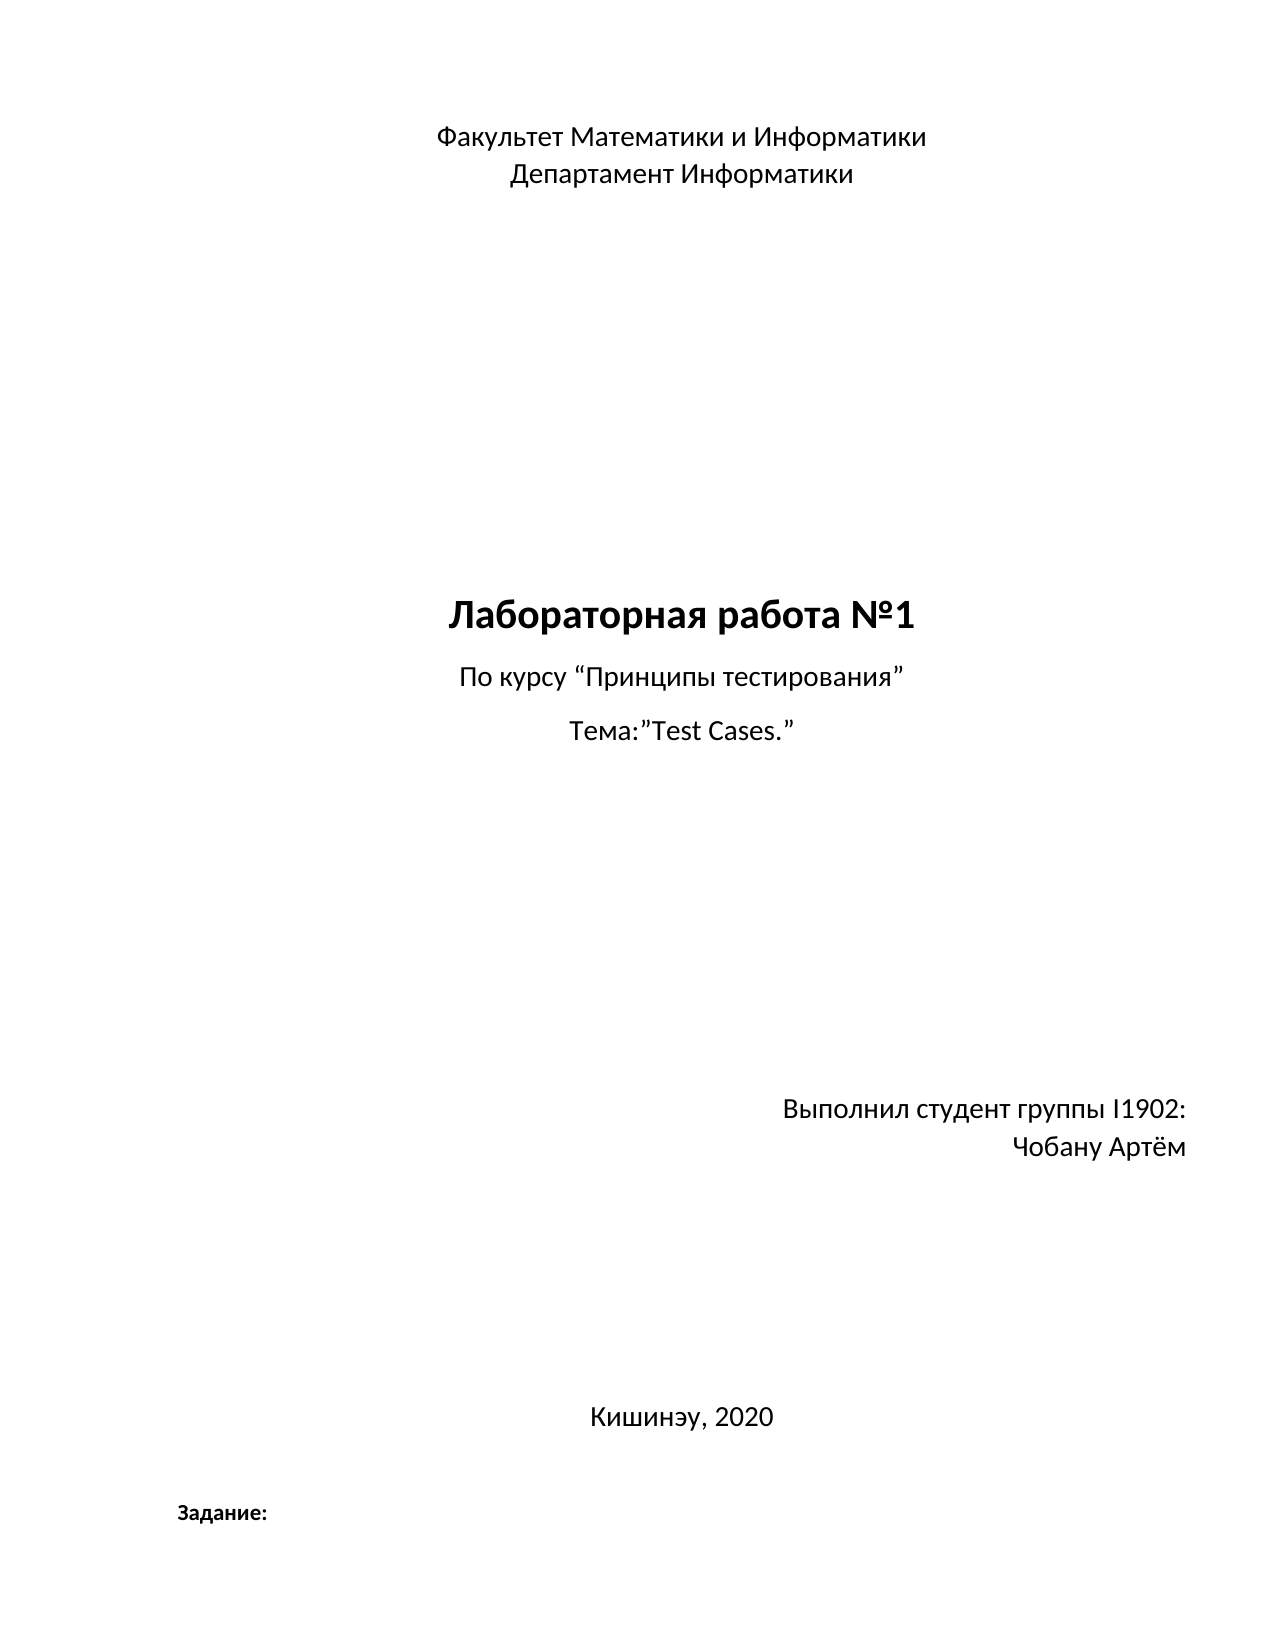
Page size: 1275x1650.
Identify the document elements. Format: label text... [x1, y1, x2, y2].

text Тема:”Test Cases.” [177, 712, 1186, 748]
text По курсу “Принципы тестирования” [177, 658, 1186, 694]
text Задание: [177, 1498, 1186, 1526]
text Факультет Математики и Информатики Департамент Информатики [177, 118, 1186, 191]
text Лабораторная работа №1 [177, 588, 1186, 639]
text Кишинэу, 2020 [177, 1398, 1186, 1434]
text Выполнил студент группы I1902: Чобану Артём [177, 1091, 1186, 1163]
